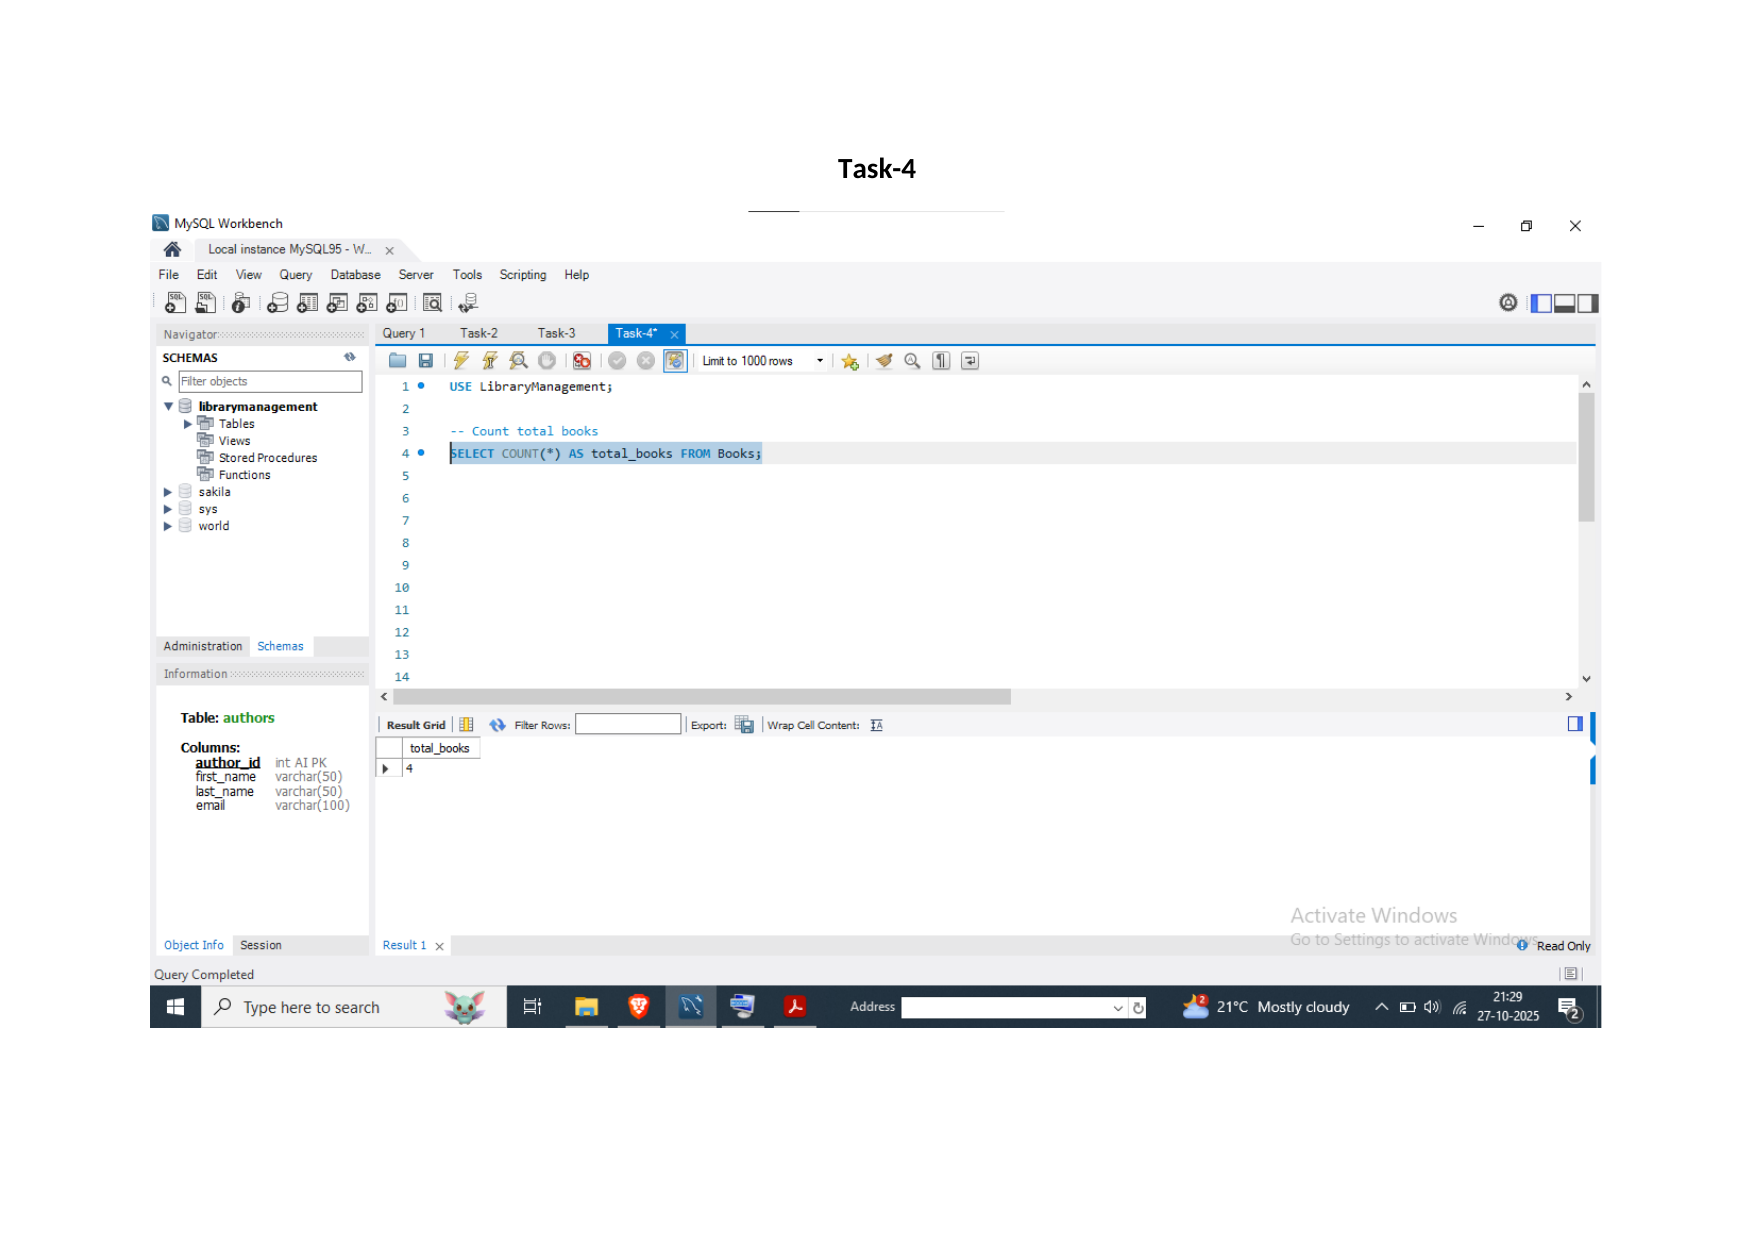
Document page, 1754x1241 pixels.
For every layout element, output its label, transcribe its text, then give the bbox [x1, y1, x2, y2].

text Task-4 [150, 150, 1604, 186]
picture [150, 211, 1602, 1028]
